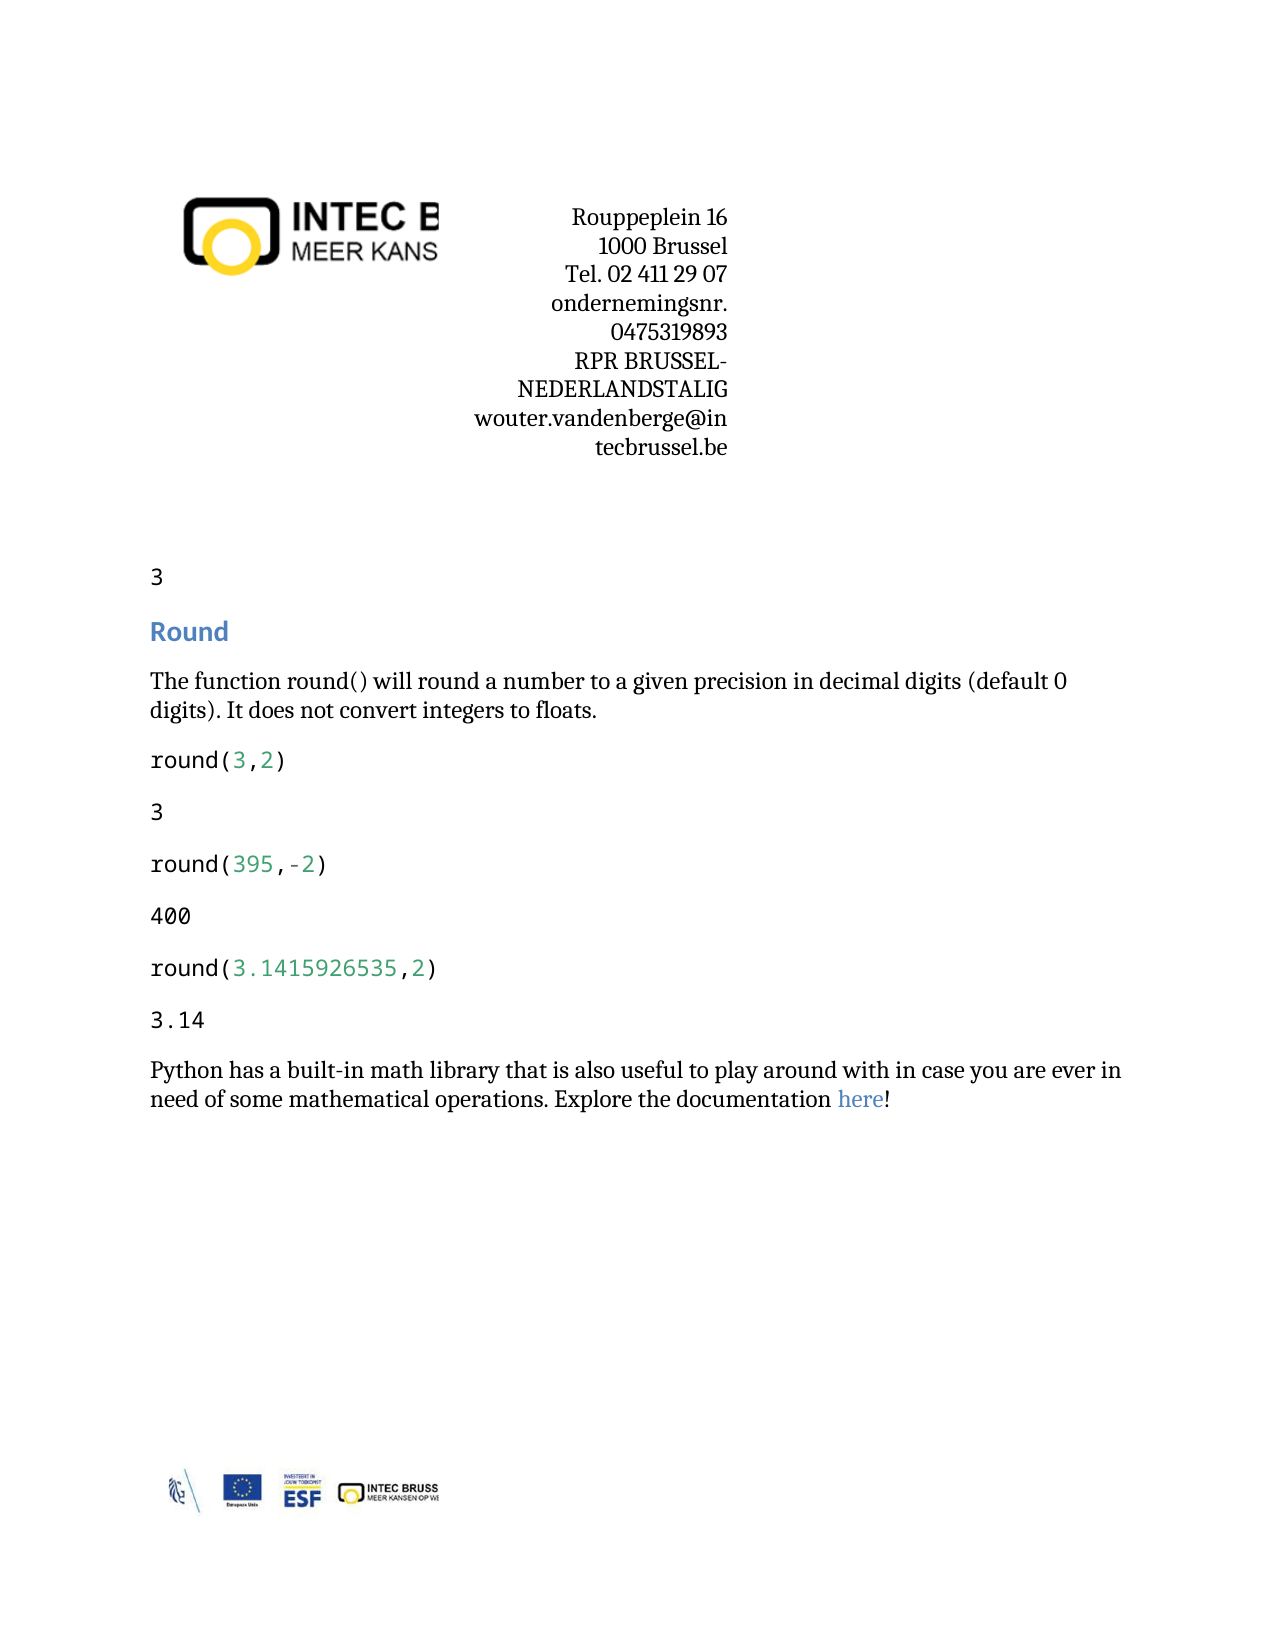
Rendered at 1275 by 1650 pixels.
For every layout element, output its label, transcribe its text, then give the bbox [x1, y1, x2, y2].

text 3 [150, 561, 1125, 592]
text round(3.1415926535,2) [150, 952, 1125, 983]
picture [168, 1447, 439, 1534]
picture [168, 174, 439, 293]
text Python has a built-in math library that is also useful to play around with in case you are ever in need of some mathematical operations. Explore the documentation here! [150, 1056, 1125, 1113]
subtitle Round [150, 613, 1125, 648]
text 400 [150, 900, 1125, 931]
text 3.14 [150, 1004, 1125, 1035]
text 3 [150, 796, 1125, 827]
text round(3,2) [150, 743, 1125, 775]
text The function round() will round a number to a given precision in decimal digits (default 0 digits). It does not convert integers to floats. [150, 667, 1125, 725]
text round(395,-2) [150, 848, 1125, 879]
